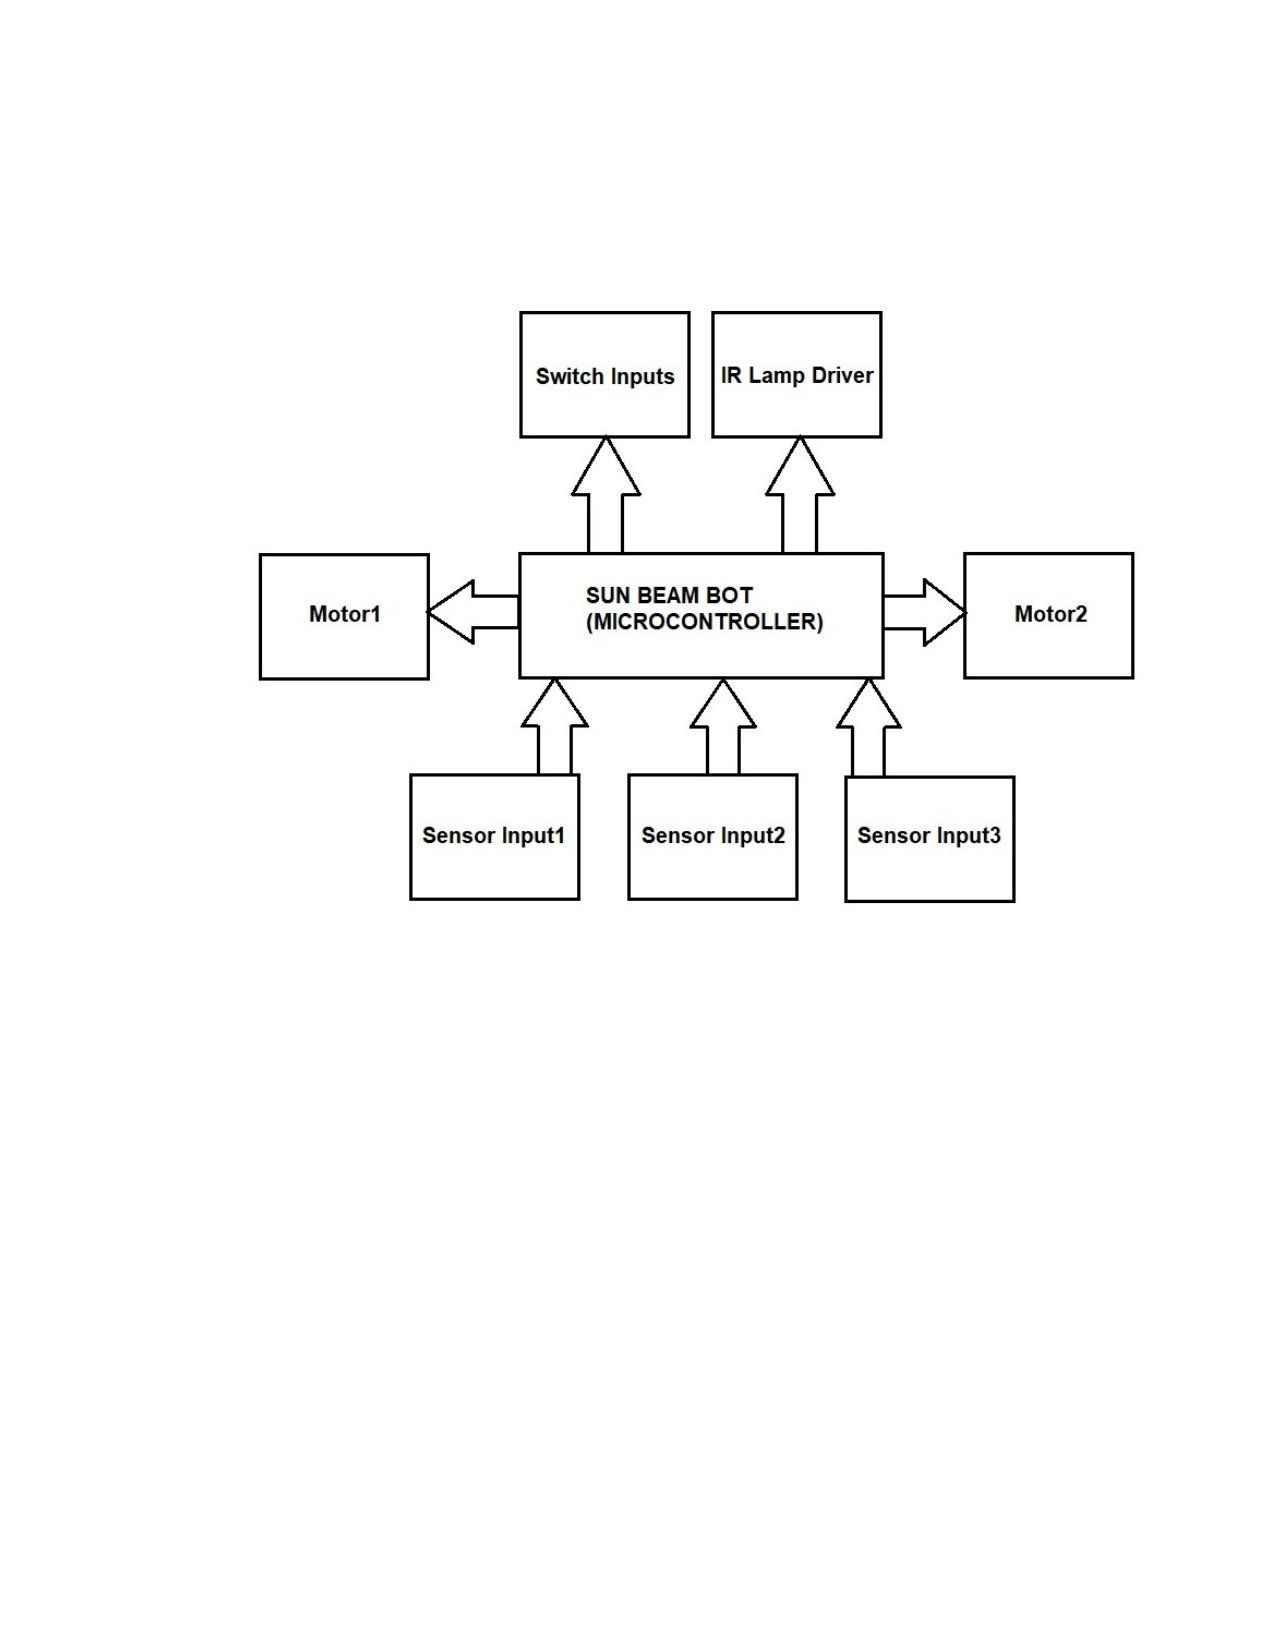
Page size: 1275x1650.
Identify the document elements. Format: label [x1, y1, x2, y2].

picture [225, 227, 1200, 1083]
